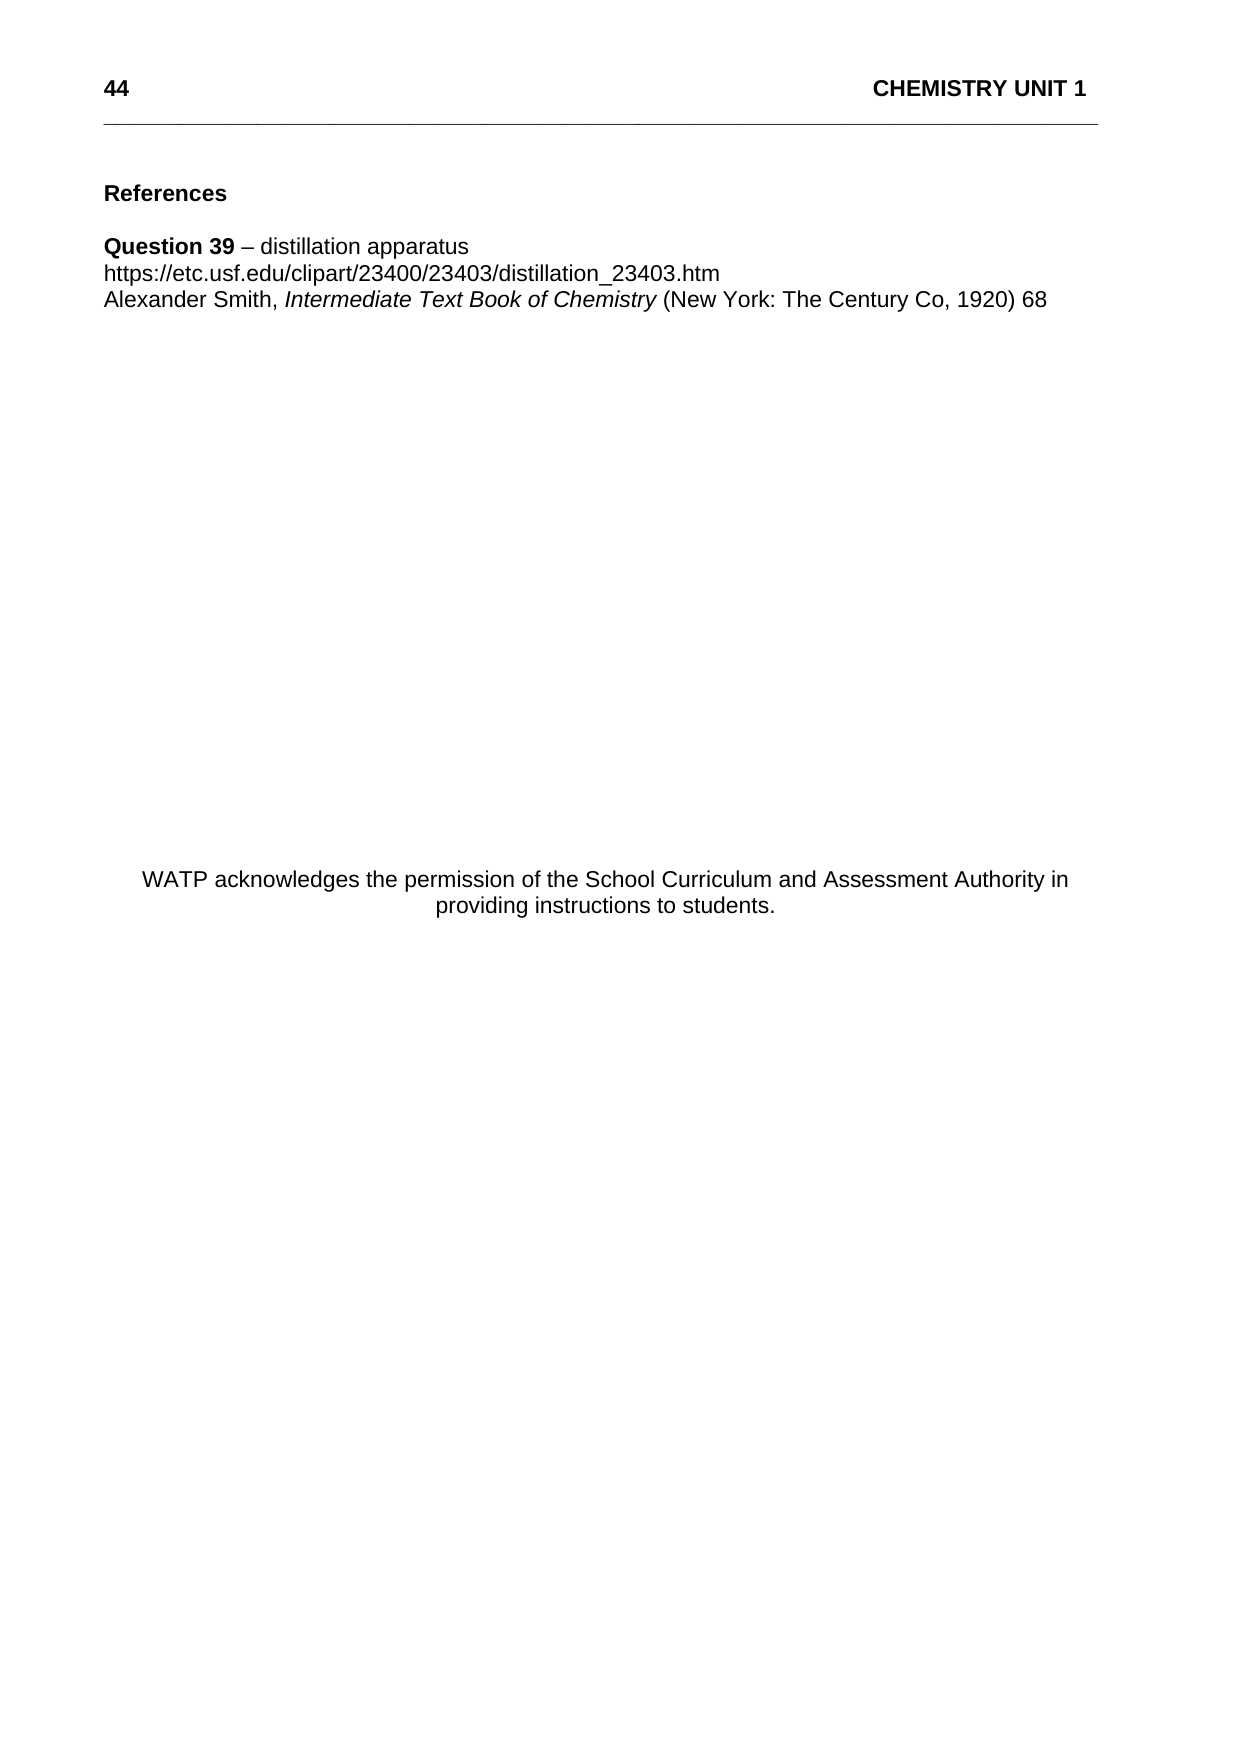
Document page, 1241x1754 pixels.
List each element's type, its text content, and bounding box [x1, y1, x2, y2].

text Question 39 – distillation apparatus [103, 233, 1107, 259]
text Alexander Smith, Intermediate Text Book of Chemistry (New York: The Century Co, 1920) 68 [103, 286, 1107, 312]
text WATP acknowledges the permission of the School Curriculum and Assessment Authority in providing instructions to students. [103, 866, 1107, 918]
text https://etc.usf.edu/clipart/23400/23403/distillation_23403.htm [103, 259, 1107, 286]
text References [103, 180, 1107, 207]
